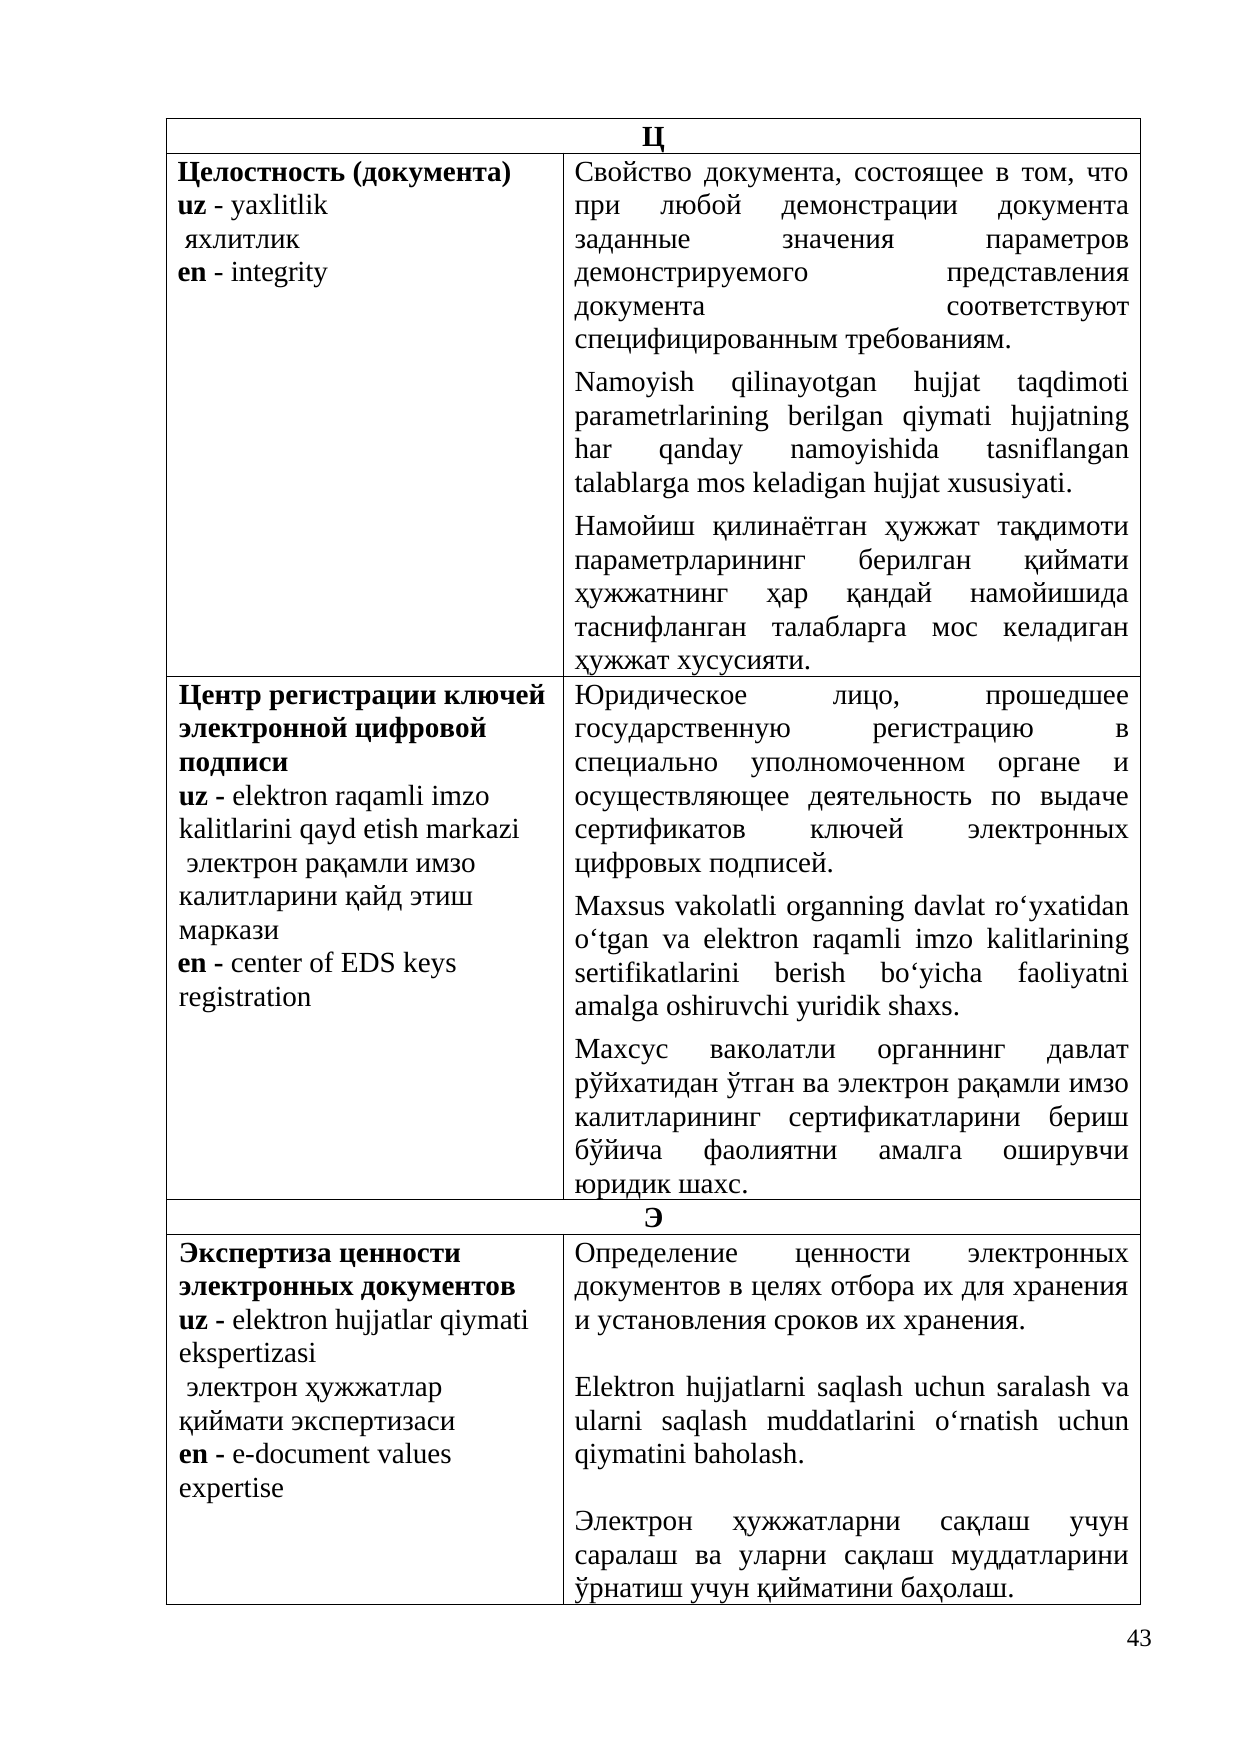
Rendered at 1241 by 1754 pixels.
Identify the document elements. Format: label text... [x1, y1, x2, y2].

table_cell Ц [167, 119, 1140, 153]
table_cell Э [167, 1200, 1140, 1234]
table_cell Определение ценности электронных документов в целях отбора их для хранения и установления сроков их хранения. Elektron hujjatlarni saqlash uchun saralash va ularni saqlash muddatlarini o‘rnatish uchun qiymatini baholash. Электрон ҳужжатларни сақлаш учун саралаш ва уларни сақлаш муддатларини ўрнатиш учун қийматини баҳолаш. [564, 1235, 1140, 1604]
table_cell Центр регистрации ключей электронной цифровой подписи uz - elektron raqamli imzo kalitlarini qayd etish markazi электрон рақамли имзо калитларини қайд этиш маркази en - center of EDS keys registration [167, 677, 563, 1199]
table_cell Свойство документа, состоящее в том, что при любой демонстрации документа заданные значения параметров демонстрируемого представления документа соответствуют специфицированным требованиям. Namoyish qilinayotgan hujjat taqdimoti parametrlarining berilgan qiymati hujjatning har qanday namoyishida tasniflangan talablarga mos keladigan hujjat xususiyati. Намойиш қилинаётган ҳужжат тақдимоти параметрларининг берилган қиймати ҳужжатнинг ҳар қандай намойишида таснифланган талабларга мос келадиган ҳужжат хусусияти. [564, 154, 1140, 676]
table_cell Экспертиза ценности электронных документов uz - elektron hujjatlar qiymati ekspertizasi электрон ҳужжатлар қиймати экспертизаси en - e-document values expertise [167, 1235, 563, 1604]
table_cell Целостность (документа) uz - yaxlitlik яхлитлик en - integrity [167, 154, 563, 676]
table_cell Юридическое лицо, прошедшее государственную регистрацию в специально уполномоченном органе и осуществляющее деятельность по выдаче сертификатов ключей электронных цифровых подписей. Maxsus vakolatli organning davlat ro‘yxatidan o‘tgan va elektron raqamli imzo kalitlarining sertifikatlarini berish bo‘yicha faoliyatni amalga oshiruvchi yuridik shaxs. Махсус ваколатли органнинг давлат рўйхатидан ўтган ва электрон рақамли имзо калитларининг сертификатларини бериш бўйича фаолиятни амалга оширувчи юридик шахс. [564, 677, 1140, 1199]
